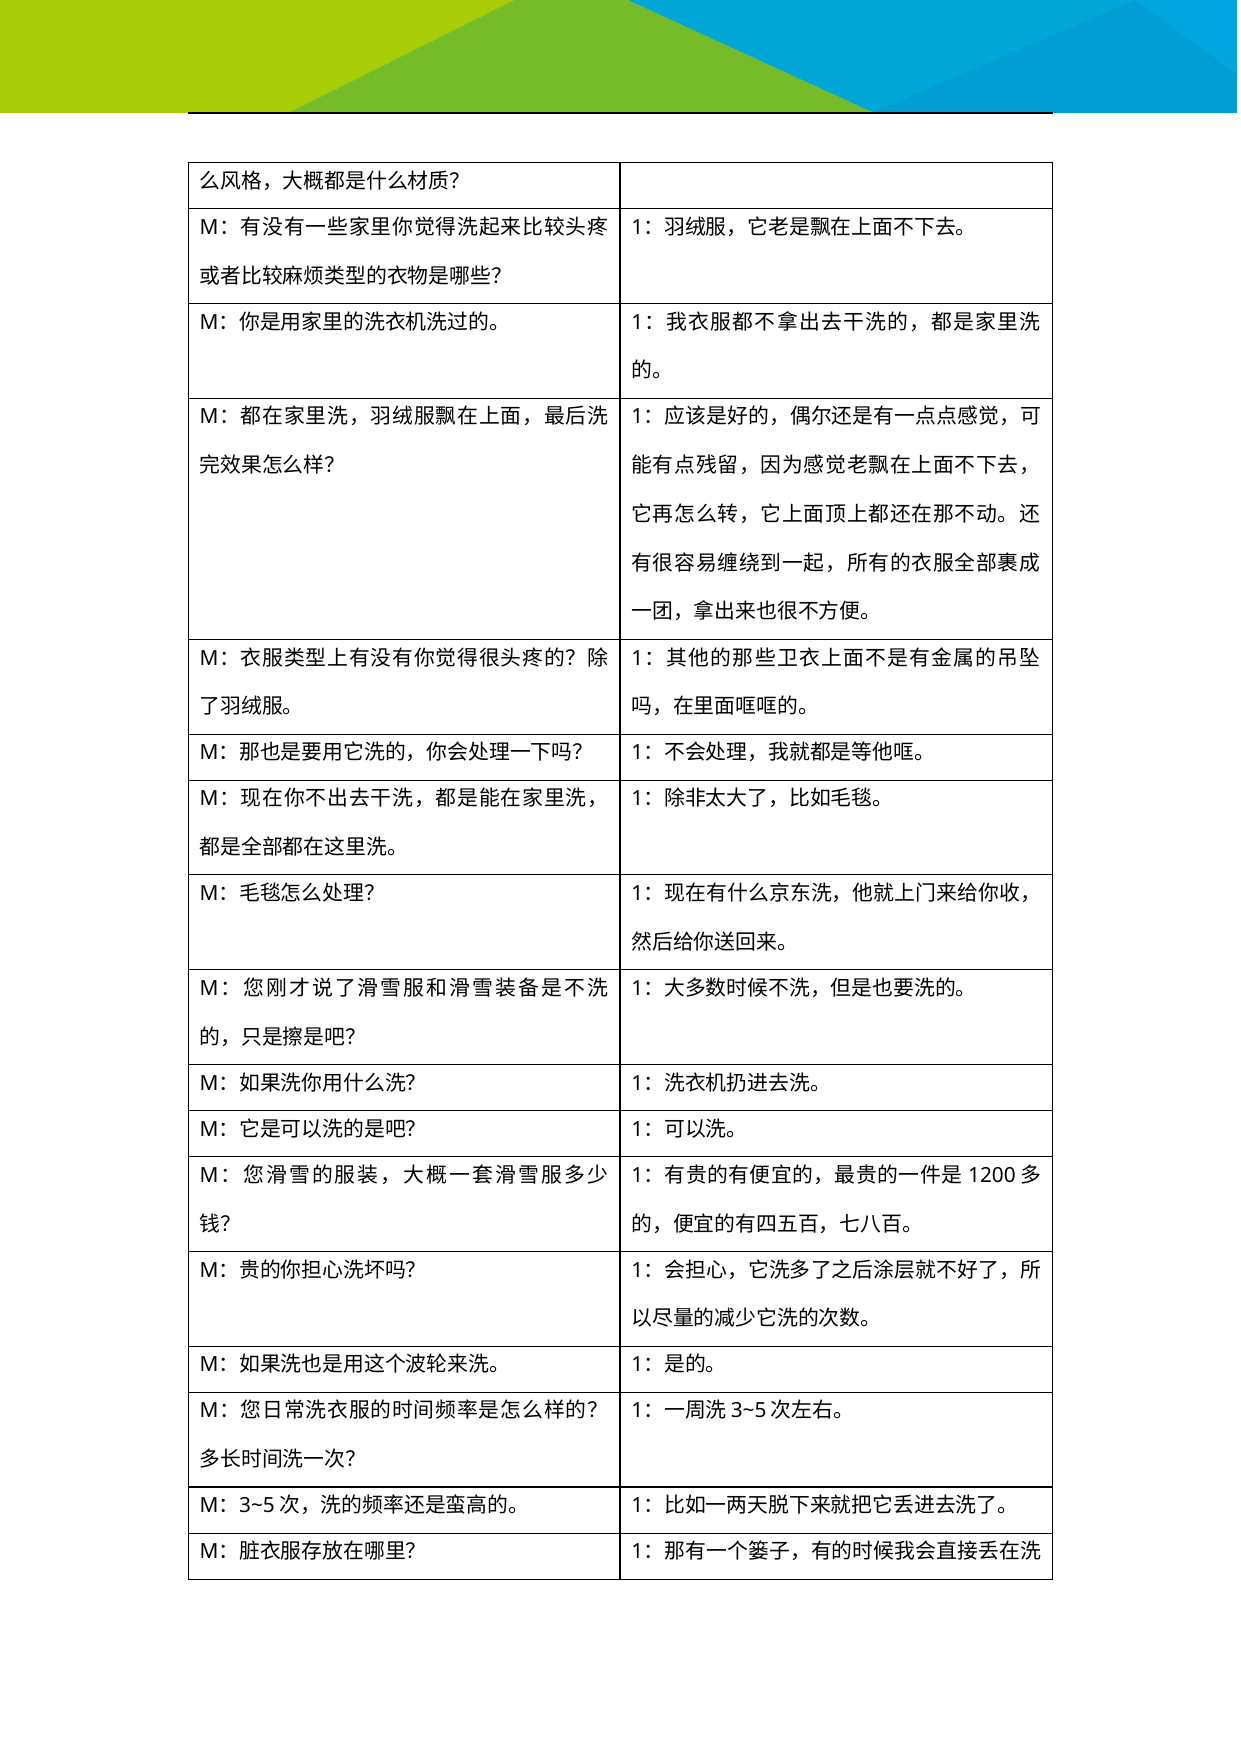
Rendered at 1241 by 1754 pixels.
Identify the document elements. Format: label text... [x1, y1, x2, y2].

table_cell M：都在家里洗，羽绒服飘在上面，最后洗完效果怎么样？ [189, 399, 619, 639]
table_cell 1：洗衣机扔进去洗。 [621, 1065, 1052, 1110]
table_cell M：衣服类型上有没有你觉得很头疼的？除了羽绒服。 [189, 640, 619, 733]
table_cell 1：羽绒服，它老是飘在上面不下去。 [621, 209, 1052, 303]
table_cell M：那也是要用它洗的，你会处理一下吗？ [189, 735, 619, 779]
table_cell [621, 163, 1052, 208]
table_cell M：你是用家里的洗衣机洗过的。 [189, 304, 619, 398]
table_cell 1：除非太大了，比如毛毯。 [621, 781, 1052, 874]
table_cell M：它是可以洗的是吧？ [189, 1111, 619, 1156]
table_cell M：您滑雪的服装，大概一套滑雪服多少钱？ [189, 1157, 619, 1251]
table_cell M：毛毯怎么处理？ [189, 875, 619, 969]
table_cell M：如果洗你用什么洗？ [189, 1065, 619, 1110]
table_cell 1：是的。 [621, 1347, 1052, 1392]
table_cell 1：会担心，它洗多了之后涂层就不好了，所以尽量的减少它洗的次数。 [621, 1252, 1052, 1346]
table_cell M：如果洗也是用这个波轮来洗。 [189, 1347, 619, 1392]
table_cell M：脏衣服存放在哪里？ [189, 1534, 619, 1578]
table_cell M：有没有一些家里你觉得洗起来比较头疼或者比较麻烦类型的衣物是哪些？ [189, 209, 619, 303]
table_cell 1：其他的那些卫衣上面不是有金属的吊坠吗，在里面哐哐的。 [621, 640, 1052, 733]
table_cell 1：可以洗。 [621, 1111, 1052, 1156]
table_cell 1：比如一两天脱下来就把它丢进去洗了。 [621, 1488, 1052, 1532]
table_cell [189, 163, 619, 208]
table_cell M：现在你不出去干洗，都是能在家里洗，都是全部都在这里洗。 [189, 781, 619, 874]
table_cell 1：有贵的有便宜的，最贵的一件是1200多的，便宜的有四五百，七八百。 [621, 1157, 1052, 1251]
table_cell 1：现在有什么京东洗，他就上门来给你收，然后给你送回来。 [621, 875, 1052, 969]
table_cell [621, 1534, 1052, 1578]
table_cell 1：一周洗3~5次左右。 [621, 1393, 1052, 1486]
table_cell M：3~5次，洗的频率还是蛮高的。 [189, 1488, 619, 1532]
table_cell M：您日常洗衣服的时间频率是怎么样的？多长时间洗一次？ [189, 1393, 619, 1486]
table_cell 1：不会处理，我就都是等他哐。 [621, 735, 1052, 779]
table_cell 1：我衣服都不拿出去干洗的，都是家里洗的。 [621, 304, 1052, 398]
picture [0, 0, 872, 113]
table_cell M：贵的你担心洗坏吗？ [189, 1252, 619, 1346]
table_cell M：您刚才说了滑雪服和滑雪装备是不洗的，只是擦是吧？ [189, 970, 619, 1064]
table_cell 1：大多数时候不洗，但是也要洗的。 [621, 970, 1052, 1064]
table_cell 1：应该是好的，偶尔还是有一点点感觉，可能有点残留，因为感觉老飘在上面不下去，它再怎么转，它上面顶上都还在那不动。还有很容易缠绕到一起，所有的衣服全部裹成一团，拿出来也很不方便。 [621, 399, 1052, 639]
